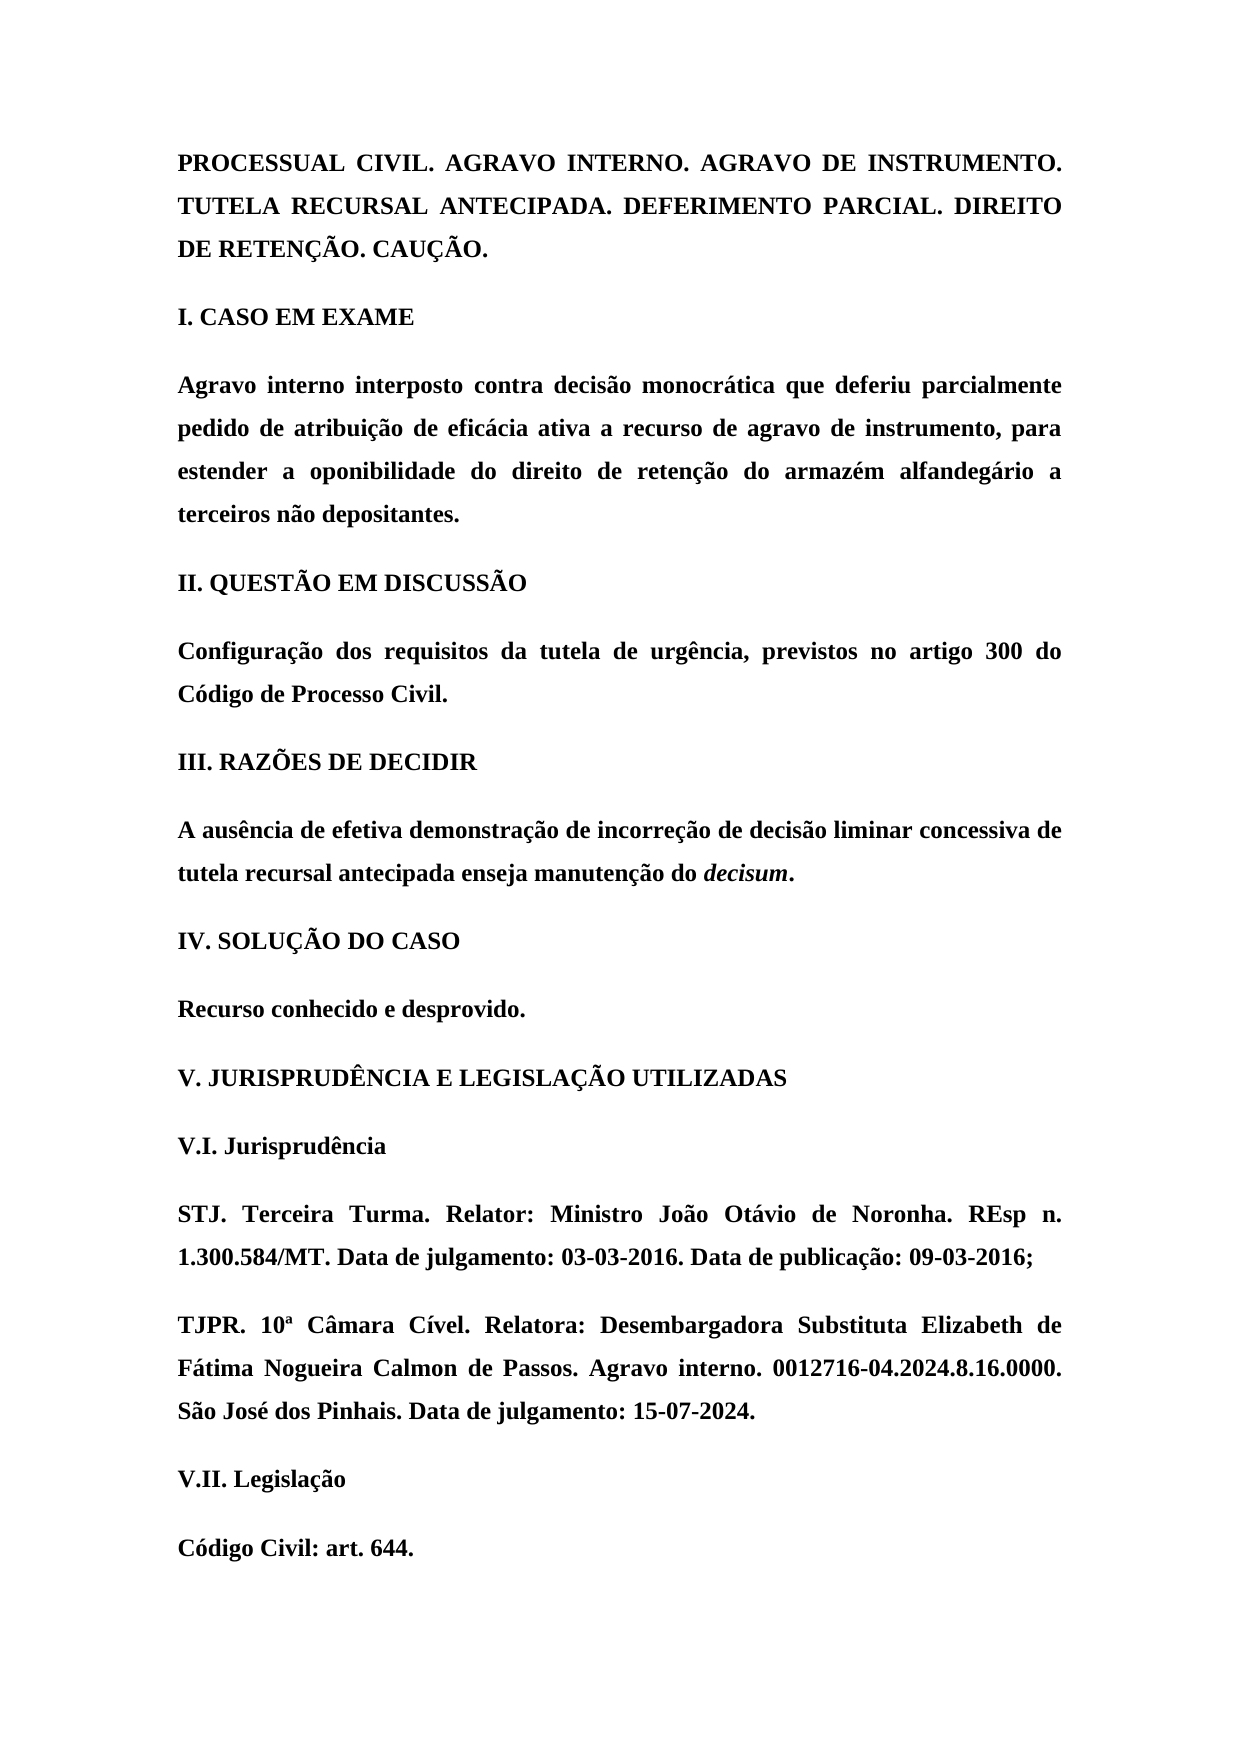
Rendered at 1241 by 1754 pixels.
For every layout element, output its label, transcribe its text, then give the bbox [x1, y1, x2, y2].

text V.I. Jurisprudência [177, 1131, 1063, 1159]
text Agravo interno interposto contra decisão monocrática que deferiu parcialmente pedido de atribuição de eficácia ativa a recurso de agravo de instrumento, para estender a oponibilidade do direito de retenção do armazém alfandegário a terceiros não depositantes. [177, 370, 1063, 528]
text A ausência de efetiva demonstração de incorreção de decisão liminar concessiva de tutela recursal antecipada enseja manutenção do decisum. [177, 815, 1063, 887]
text V. JURISPRUDÊNCIA E LEGISLAÇÃO UTILIZADAS [177, 1063, 1063, 1091]
text TJPR. 10ª Câmara Cível. Relatora: Desembargadora Substituta Elizabeth de Fátima Nogueira Calmon de Passos. Agravo interno. 0012716-04.2024.8.16.0000. São José dos Pinhais. Data de julgamento: 15-07-2024. [177, 1310, 1063, 1425]
text II. QUESTÃO EM DISCUSSÃO [177, 568, 1063, 596]
text I. CASO EM EXAME [177, 302, 1063, 331]
text III. RAZÕES DE DECIDIR [177, 747, 1063, 776]
text IV. SOLUÇÃO DO CASO [177, 926, 1063, 955]
text Recurso conhecido e desprovido. [177, 994, 1063, 1023]
text Código Civil: art. 644. [177, 1533, 1063, 1561]
text Configuração dos requisitos da tutela de urgência, previstos no artigo 300 do Código de Processo Civil. [177, 636, 1063, 708]
text V.II. Legislação [177, 1464, 1063, 1493]
text STJ. Terceira Turma. Relator: Ministro João Otávio de Noronha. REsp n. 1.300.584/MT. Data de julgamento: 03-03-2016. Data de publicação: 09-03-2016; [177, 1199, 1063, 1271]
text PROCESSUAL CIVIL. AGRAVO INTERNO. AGRAVO DE INSTRUMENTO. TUTELA RECURSAL ANTECIPADA. DEFERIMENTO PARCIAL. DIREITO DE RETENÇÃO. CAUÇÃO. [177, 148, 1063, 263]
